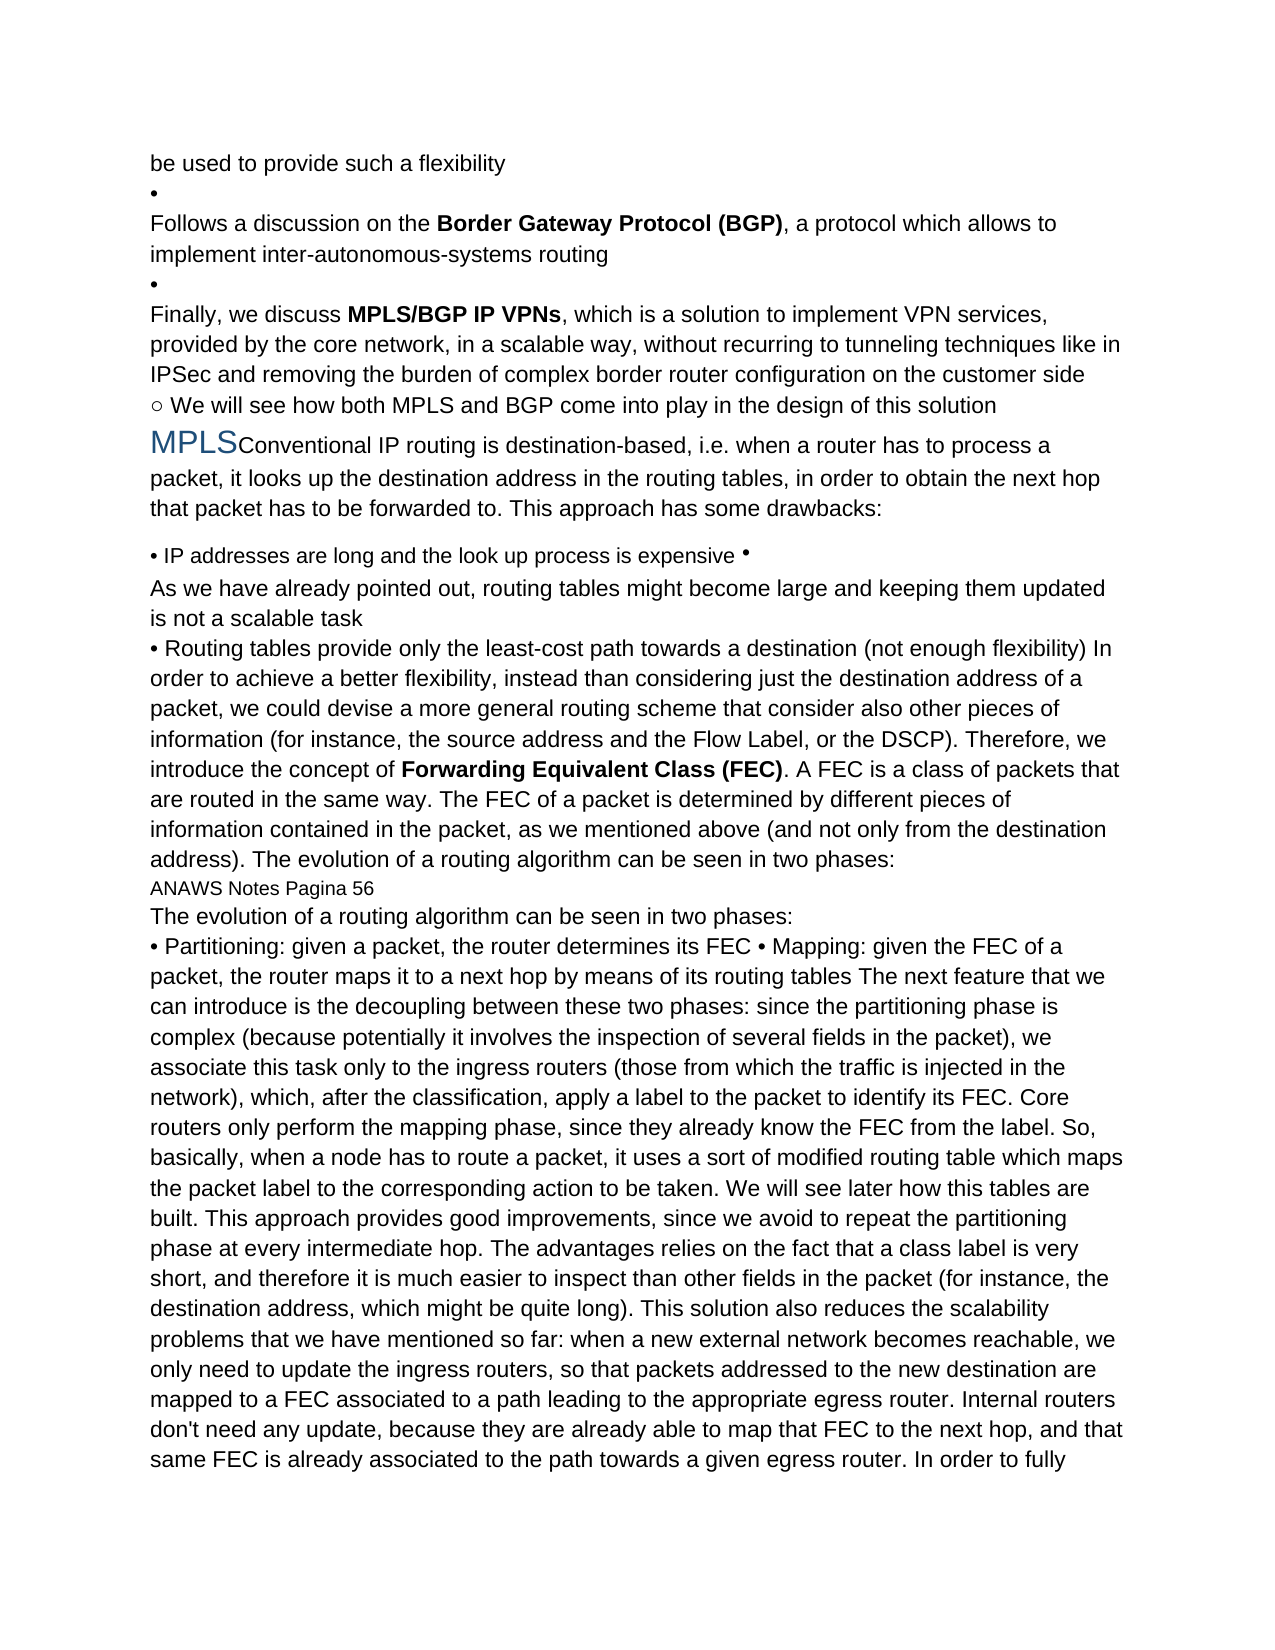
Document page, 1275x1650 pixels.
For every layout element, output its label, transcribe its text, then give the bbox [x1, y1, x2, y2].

text Follows a discussion on the Border Gateway Protocol (BGP), a protocol which allows to implement inter-autonomous-systems routing [150, 210, 1125, 267]
text • IP addresses are long and the look up process is expensive • [150, 525, 1125, 568]
text ANAWS Notes Pagina 56 [150, 877, 1125, 899]
text The evolution of a routing algorithm can be seen in two phases: [150, 903, 1125, 929]
text As we have already pointed out, routing tables might become large and keeping them updated is not a scalable task [150, 574, 1125, 631]
text ○ We will see how both MPLS and BGP come into play in the design of this solution MPLSConventional IP routing is destination-based, i.e. when a router has to process a packet, it looks up the destination address in the routing tables, in order to obtain the next hop that packet has to be forwarded to. This approach has some drawbacks: [150, 392, 1125, 521]
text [150, 933, 1125, 1473]
text • [150, 180, 1125, 207]
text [150, 150, 1125, 176]
text • Routing tables provide only the least-cost path towards a destination (not enough flexibility) In order to achieve a better flexibility, instead than considering just the destination address of a packet, we could devise a more general routing scheme that consider also other pieces of information (for instance, the source address and the Flow Label, or the DSCP). Therefore, we introduce the concept of Forwarding Equivalent Class (FEC). A FEC is a class of packets that are routed in the same way. The FEC of a packet is determined by different pieces of information contained in the packet, as we mentioned above (and not only from the destination address). The evolution of a routing algorithm can be seen in two phases: [150, 635, 1125, 873]
text • [150, 271, 1125, 297]
text Finally, we discuss MPLS/BGP IP VPNs, which is a solution to implement VPN services, provided by the core network, in a scalable way, without recurring to tunneling techniques like in IPSec and removing the burden of complex border router configuration on the customer side [150, 301, 1125, 388]
